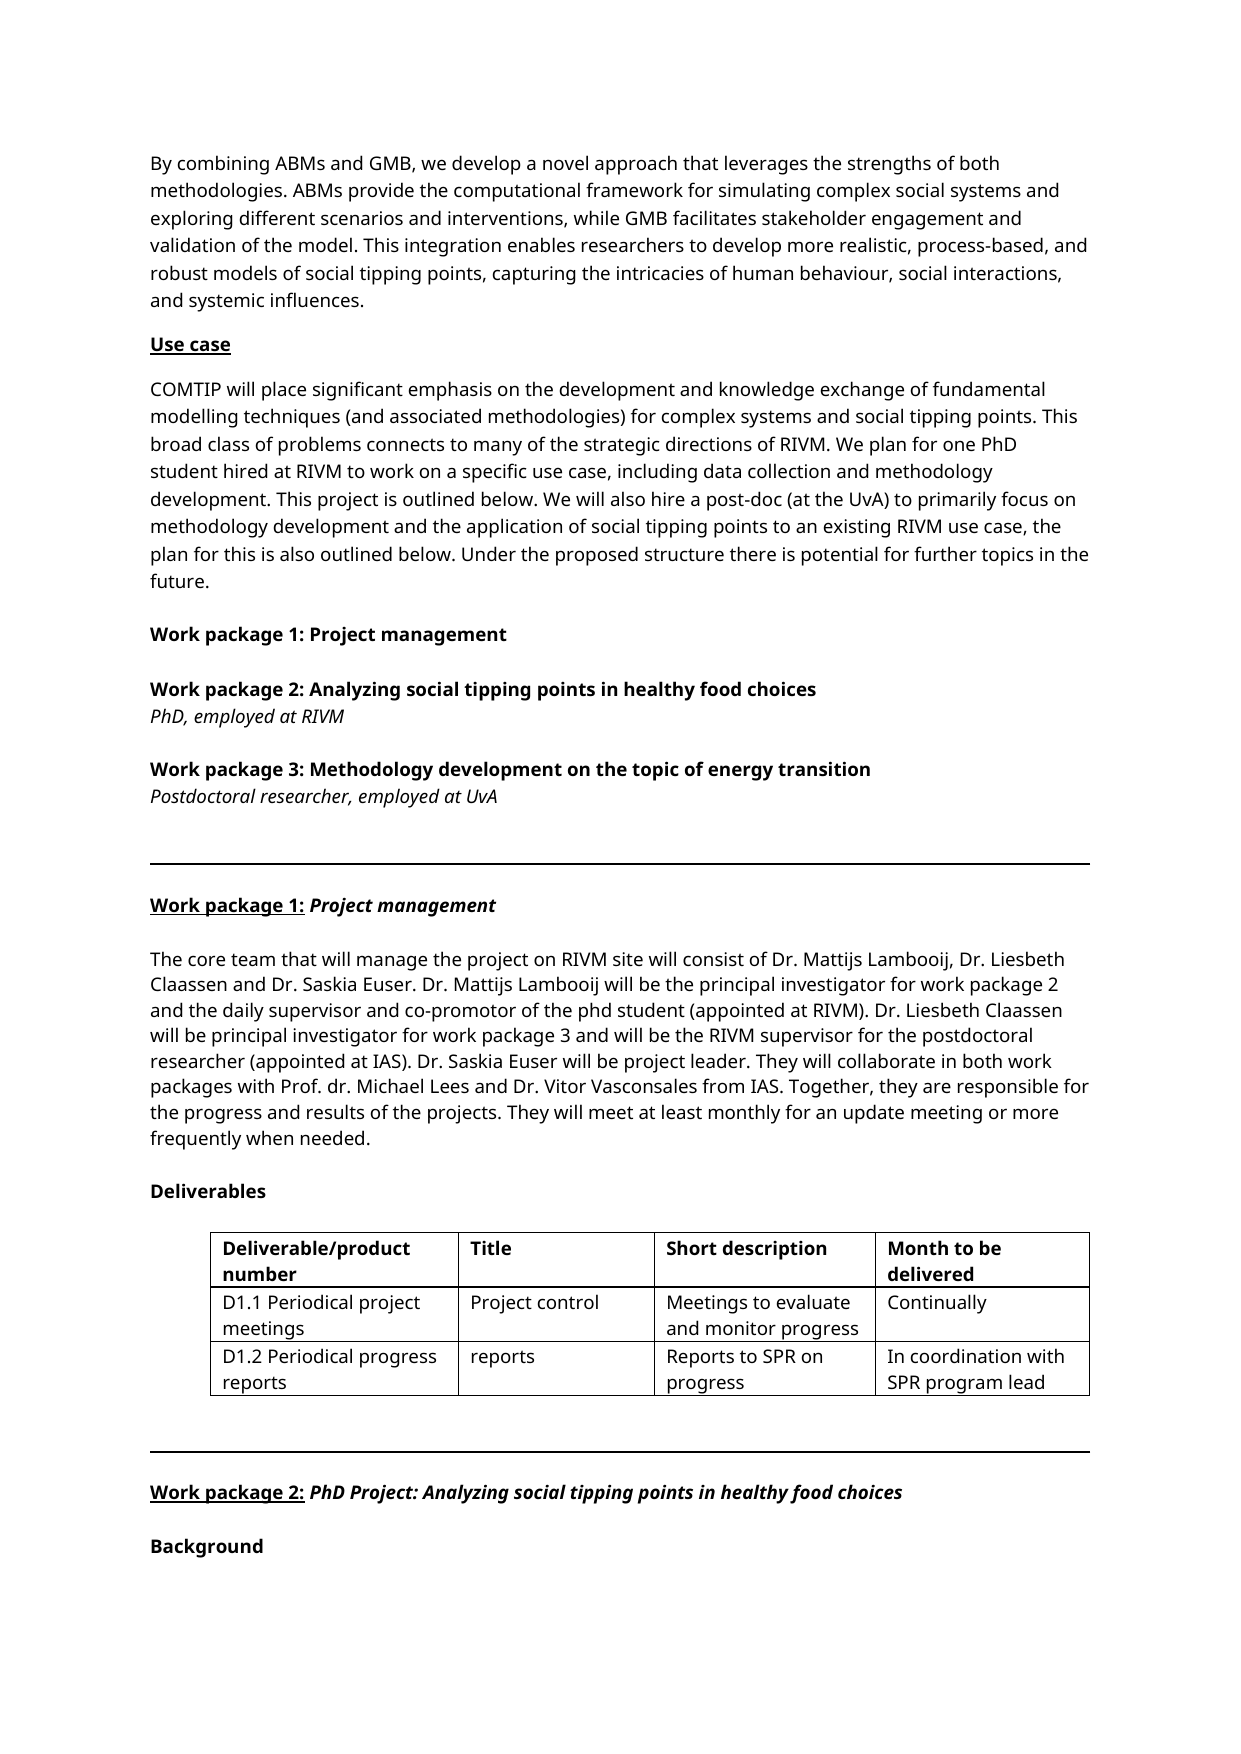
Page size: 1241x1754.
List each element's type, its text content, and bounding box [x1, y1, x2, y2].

text Work package 2: Analyzing social tipping points in healthy food choices [150, 676, 1090, 701]
text Work package 2: PhD Project: Analyzing social tipping points in healthy food choices [150, 1479, 1090, 1505]
table_header Deliverable/product number [211, 1233, 458, 1286]
table_header Short description [655, 1233, 875, 1286]
table_cell Reports to SPR on progress [655, 1342, 875, 1395]
text Deliverables [150, 1178, 1090, 1203]
text By combining ABMs and GMB, we develop a novel approach that leverages the strengths of both methodologies. ABMs provide the computational framework for simulating complex social systems and exploring different scenarios and interventions, while GMB facilitates stakeholder engagement and validation of the model. This integration enables researchers to develop more realistic, process-based, and robust models of social tipping points, capturing the intricacies of human behaviour, social interactions, and systemic influences. [150, 150, 1090, 313]
table_cell Project control [459, 1288, 654, 1341]
table_cell Meetings to evaluate and monitor progress [655, 1288, 875, 1341]
table_cell D1.1 Periodical project meetings [211, 1288, 458, 1341]
table_cell In coordination with SPR program lead [876, 1342, 1089, 1395]
text Work package 1: Project management [150, 621, 1090, 646]
table_cell D1.2 Periodical progress reports [211, 1342, 458, 1395]
text COMTIP will place significant emphasis on the development and knowledge exchange of fundamental modelling techniques (and associated methodologies) for complex systems and social tipping points. This broad class of problems connects to many of the strategic directions of RIVM. We plan for one PhD student hired at RIVM to work on a specific use case, including data collection and methodology development. This project is outlined below. We will also hire a post-doc (at the UvA) to primarily focus on methodology development and the application of social tipping points to an existing RIVM use case, the plan for this is also outlined below. Under the proposed structure there is potential for further topics in the future. [150, 376, 1090, 594]
text PhD, employed at RIVM [150, 703, 1090, 729]
text Use case [150, 332, 1090, 357]
text Postdoctoral researcher, employed at UvA [150, 783, 1090, 809]
text Background [150, 1534, 1090, 1559]
text Work package 3: Methodology development on the topic of energy transition [150, 756, 1090, 781]
table_header Month to be delivered [876, 1233, 1089, 1286]
text The core team that will manage the project on RIVM site will consist of Dr. Mattijs Lambooij, Dr. Liesbeth Claassen and Dr. Saskia Euser. Dr. Mattijs Lambooij will be the principal investigator for work package 2 and the daily supervisor and co-promotor of the phd student (appointed at RIVM). Dr. Liesbeth Claassen will be principal investigator for work package 3 and will be the RIVM supervisor for the postdoctoral researcher (appointed at IAS). Dr. Saskia Euser will be project leader. They will collaborate in both work packages with Prof. dr. Michael Lees and Dr. Vitor Vasconsales from IAS. Together, they are responsible for the progress and results of the projects. They will meet at least monthly for an update meeting or more frequently when needed. [150, 946, 1090, 1150]
table_cell Continually [876, 1288, 1089, 1341]
table_cell reports [459, 1342, 654, 1395]
table_header Title [459, 1233, 654, 1286]
text Work package 1: Project management [150, 892, 1090, 917]
